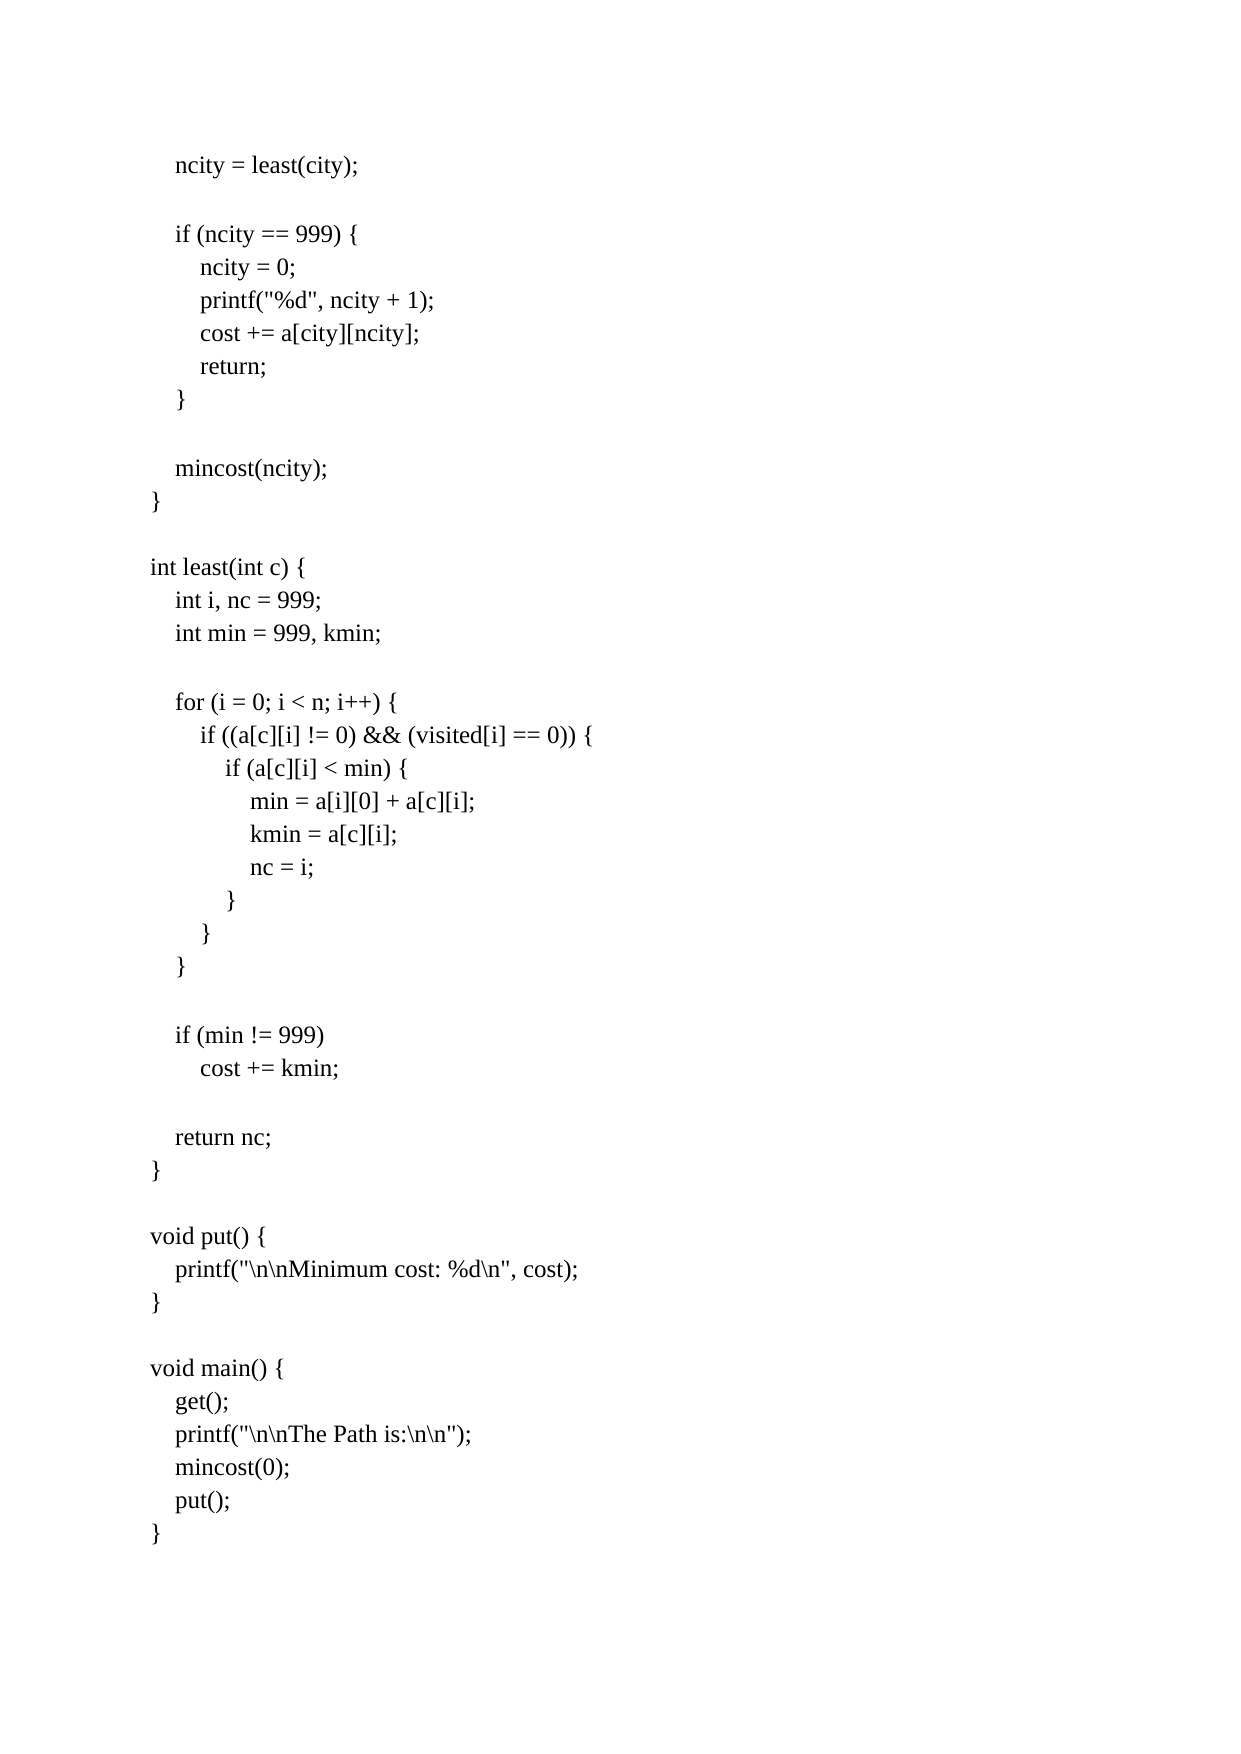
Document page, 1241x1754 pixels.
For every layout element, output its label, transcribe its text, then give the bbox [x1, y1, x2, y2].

text } [150, 486, 1090, 515]
text int least(int c) { [150, 552, 1090, 581]
text } [150, 1518, 1090, 1547]
text mincost(ncity); [150, 453, 1090, 482]
text } [150, 951, 1090, 980]
text void main() { [150, 1353, 1090, 1382]
text } [150, 885, 1090, 914]
text cost += kmin; [150, 1053, 1090, 1082]
text nc = i; [150, 852, 1090, 881]
text printf("%d", ncity + 1); [150, 285, 1090, 314]
text get(); [150, 1386, 1090, 1415]
text if (min != 999) [150, 1020, 1090, 1049]
text min = a[i][0] + a[c][i]; [150, 786, 1090, 815]
text int min = 999, kmin; [150, 618, 1090, 647]
text ncity = 0; [150, 252, 1090, 281]
text return nc; [150, 1122, 1090, 1151]
text kmin = a[c][i]; [150, 819, 1090, 848]
text mincost(0); [150, 1452, 1090, 1481]
text void put() { [150, 1221, 1090, 1250]
text } [150, 1287, 1090, 1316]
text ncity = least(city); [150, 150, 1090, 179]
text put(); [150, 1485, 1090, 1514]
text } [150, 384, 1090, 413]
text if (a[c][i] < min) { [150, 753, 1090, 782]
text if (ncity == 999) { [150, 219, 1090, 248]
text } [150, 918, 1090, 947]
text printf("\n\nThe Path is:\n\n"); [150, 1419, 1090, 1448]
text if ((a[c][i] != 0) && (visited[i] == 0)) { [150, 720, 1090, 749]
text cost += a[city][ncity]; [150, 318, 1090, 347]
text for (i = 0; i < n; i++) { [150, 687, 1090, 716]
text } [150, 1155, 1090, 1184]
text printf("\n\nMinimum cost: %d\n", cost); [150, 1254, 1090, 1283]
text return; [150, 351, 1090, 380]
text int i, nc = 999; [150, 585, 1090, 614]
